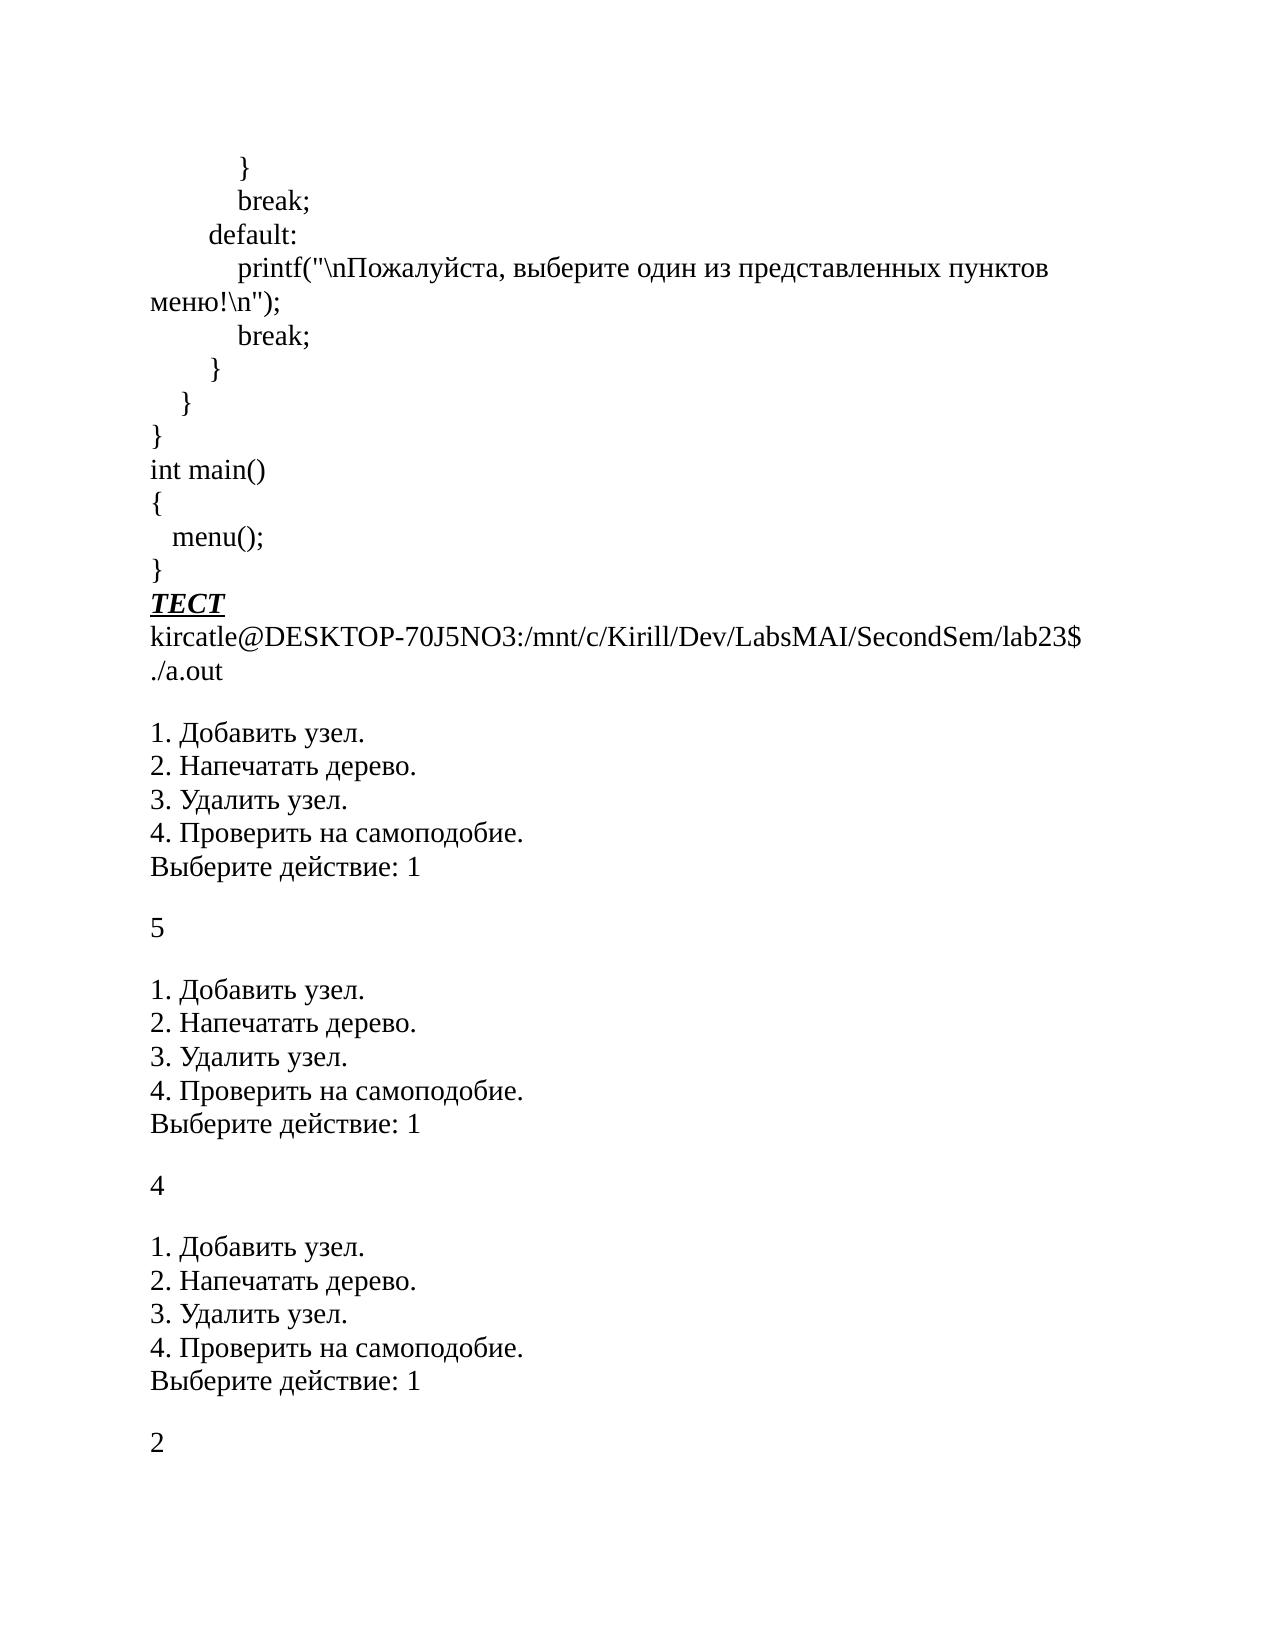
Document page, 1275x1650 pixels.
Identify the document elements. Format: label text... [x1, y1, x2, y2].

text int main() [150, 452, 1125, 485]
text 1. Добавить узел. [150, 972, 1125, 1006]
text } [150, 385, 1125, 418]
text { [150, 485, 1125, 519]
text 2 [150, 1425, 1125, 1458]
text break; [150, 318, 1125, 351]
text kircatle@DESKTOP-70J5NO3:/mnt/c/Kirill/Dev/LabsMAI/SecondSem/lab23$ ./a.out [150, 619, 1125, 687]
text 2. Напечатать дерево. [150, 1006, 1125, 1039]
text break; [150, 183, 1125, 217]
text ТЕСТ [150, 586, 1125, 619]
text 3. Удалить узел. [150, 1296, 1125, 1330]
text menu(); [150, 519, 1125, 552]
text } [150, 418, 1125, 452]
text 2. Напечатать дерево. [150, 1263, 1125, 1296]
text } [150, 351, 1125, 385]
text } [150, 552, 1125, 586]
text Выберите действие: 1 [150, 849, 1125, 882]
text 4. Проверить на самоподобие. [150, 1330, 1125, 1363]
text 4. Проверить на самоподобие. [150, 1073, 1125, 1106]
text 5 [150, 910, 1125, 944]
text 3. Удалить узел. [150, 782, 1125, 815]
text } [150, 150, 1125, 183]
text Выберите действие: 1 [150, 1363, 1125, 1397]
text 2. Напечатать дерево. [150, 748, 1125, 782]
text 4. Проверить на самоподобие. [150, 815, 1125, 849]
text 1. Добавить узел. [150, 715, 1125, 748]
text Выберите действие: 1 [150, 1106, 1125, 1140]
text printf("\nПожалуйста, выберите один из представленных пунктов меню!\n"); [150, 251, 1125, 318]
text 1. Добавить узел. [150, 1229, 1125, 1263]
text 4 [150, 1168, 1125, 1201]
text 3. Удалить узел. [150, 1039, 1125, 1073]
text default: [150, 217, 1125, 251]
